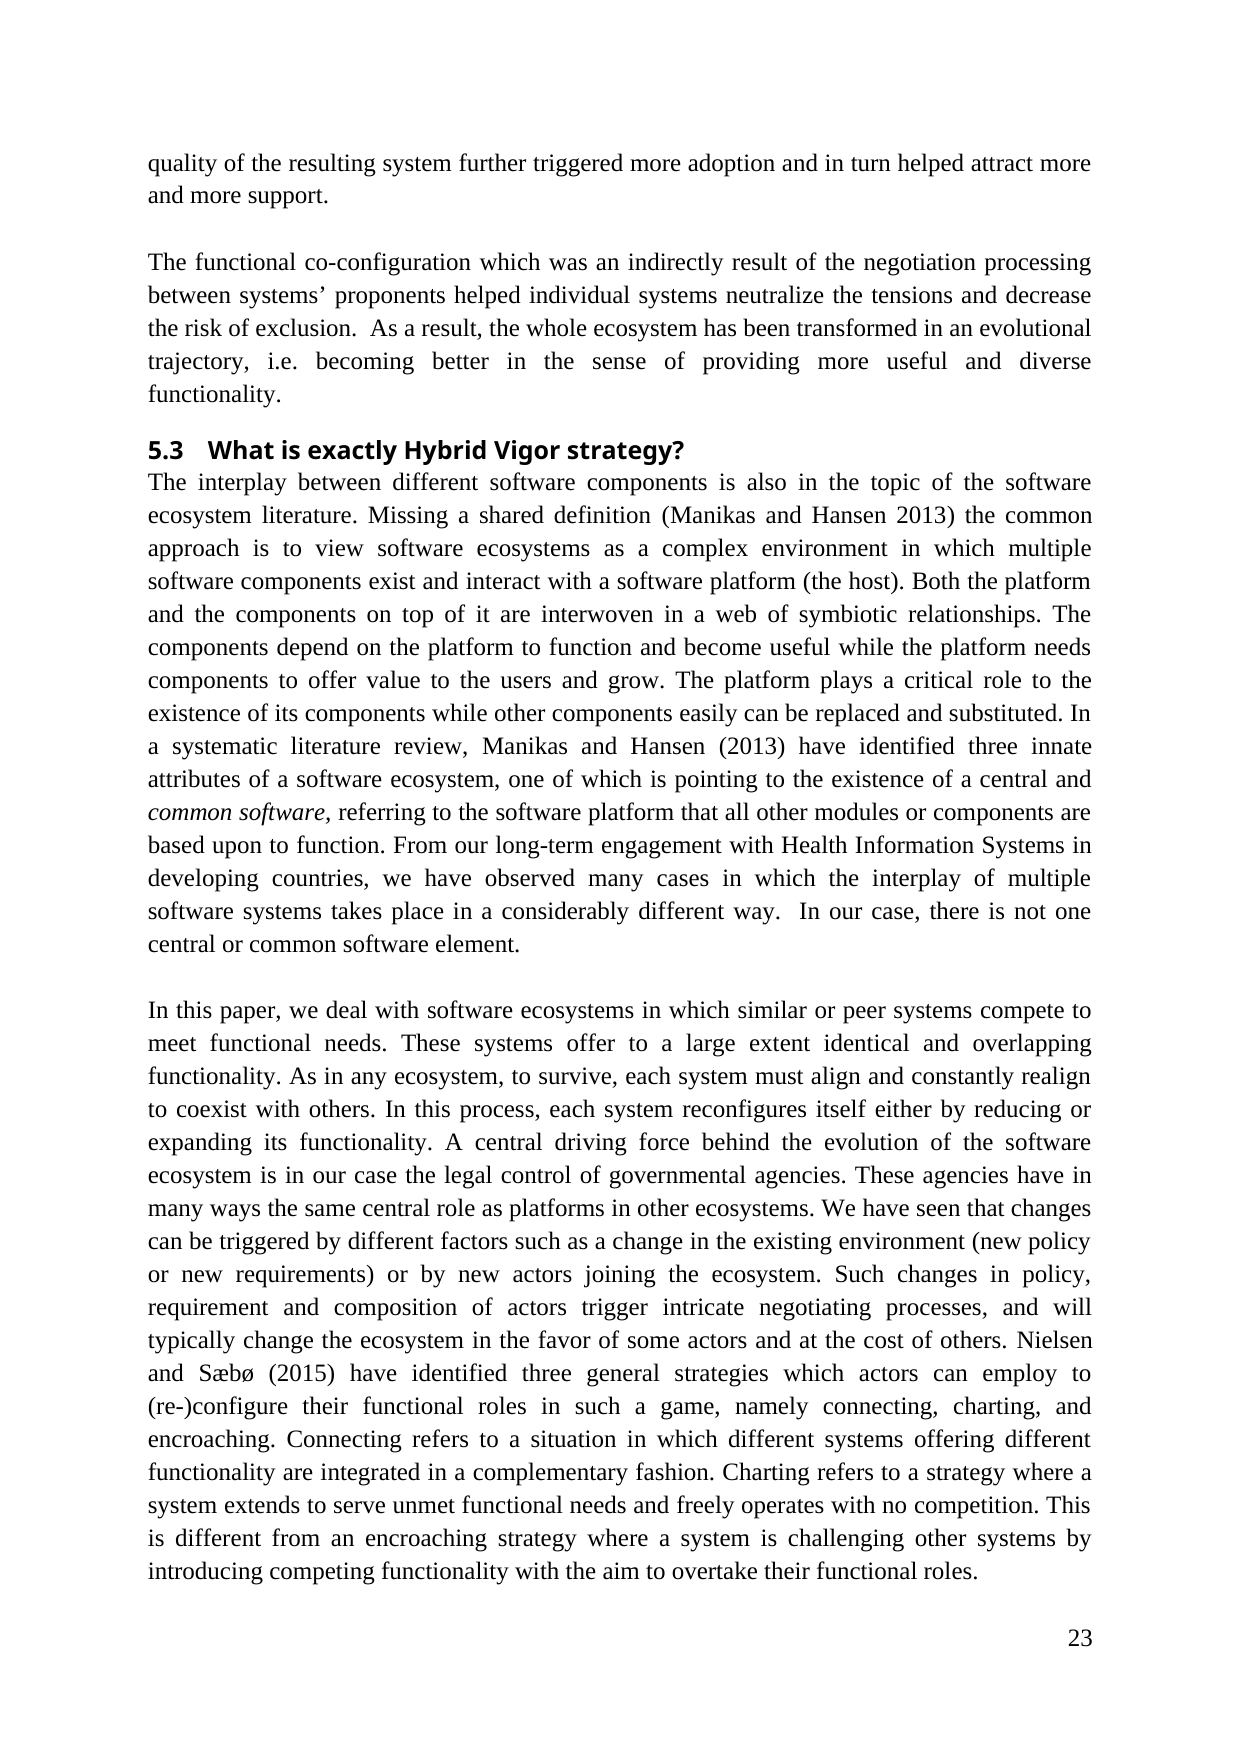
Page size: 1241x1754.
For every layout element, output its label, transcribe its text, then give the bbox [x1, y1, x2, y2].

text The interplay between different software components is also in the topic of the software ecosystem literature. Missing a shared definition (Manikas and Hansen 2013) the common approach is to view software ecosystems as a complex environment in which multiple software components exist and interact with a software platform (the host). Both the platform and the components on top of it are interwoven in a web of symbiotic relationships. The components depend on the platform to function and become useful while the platform needs components to offer value to the users and grow. The platform plays a critical role to the existence of its components while other components easily can be replaced and substituted. In a systematic literature review, Manikas and Hansen (2013) have identified three innate attributes of a software ecosystem, one of which is pointing to the existence of a central and common software, referring to the software platform that all other modules or components are based upon to function. From our long-term engagement with Health Information Systems in developing countries, we have observed many cases in which the interplay of multiple software systems takes place in a considerably different way. In our case, there is not one central or common software element. [148, 467, 1093, 958]
subtitle What is exactly Hybrid Vigor strategy? [148, 433, 1093, 467]
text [148, 148, 1093, 209]
text In this paper, we deal with software ecosystems in which similar or peer systems compete to meet functional needs. These systems offer to a large extent identical and overlapping functionality. As in any ecosystem, to survive, each system must align and constantly realign to coexist with others. In this process, each system reconfigures itself either by reducing or expanding its functionality. A central driving force behind the evolution of the software ecosystem is in our case the legal control of governmental agencies. These agencies have in many ways the same central role as platforms in other ecosystems. We have seen that changes can be triggered by different factors such as a change in the existing environment (new policy or new requirements) or by new actors joining the ecosystem. Such changes in policy, requirement and composition of actors trigger intricate negotiating processes, and will typically change the ecosystem in the favor of some actors and at the cost of others. Nielsen and Sæbø (2015) have identified three general strategies which actors can employ to (re-)configure their functional roles in such a game, namely connecting, charting, and encroaching. Connecting refers to a situation in which different systems offering different functionality are integrated in a complementary fashion. Charting refers to a strategy where a system extends to serve unmet functional needs and freely operates with no competition. This is different from an encroaching strategy where a system is challenging other systems by introducing competing functionality with the aim to overtake their functional roles. [148, 995, 1093, 1585]
text The functional co-configuration which was an indirectly result of the negotiation processing between systems’ proponents helped individual systems neutralize the tensions and decrease the risk of exclusion. As a result, the whole ecosystem has been transformed in an evolutional trajectory, i.e. becoming better in the sense of providing more useful and diverse functionality. [148, 247, 1093, 407]
